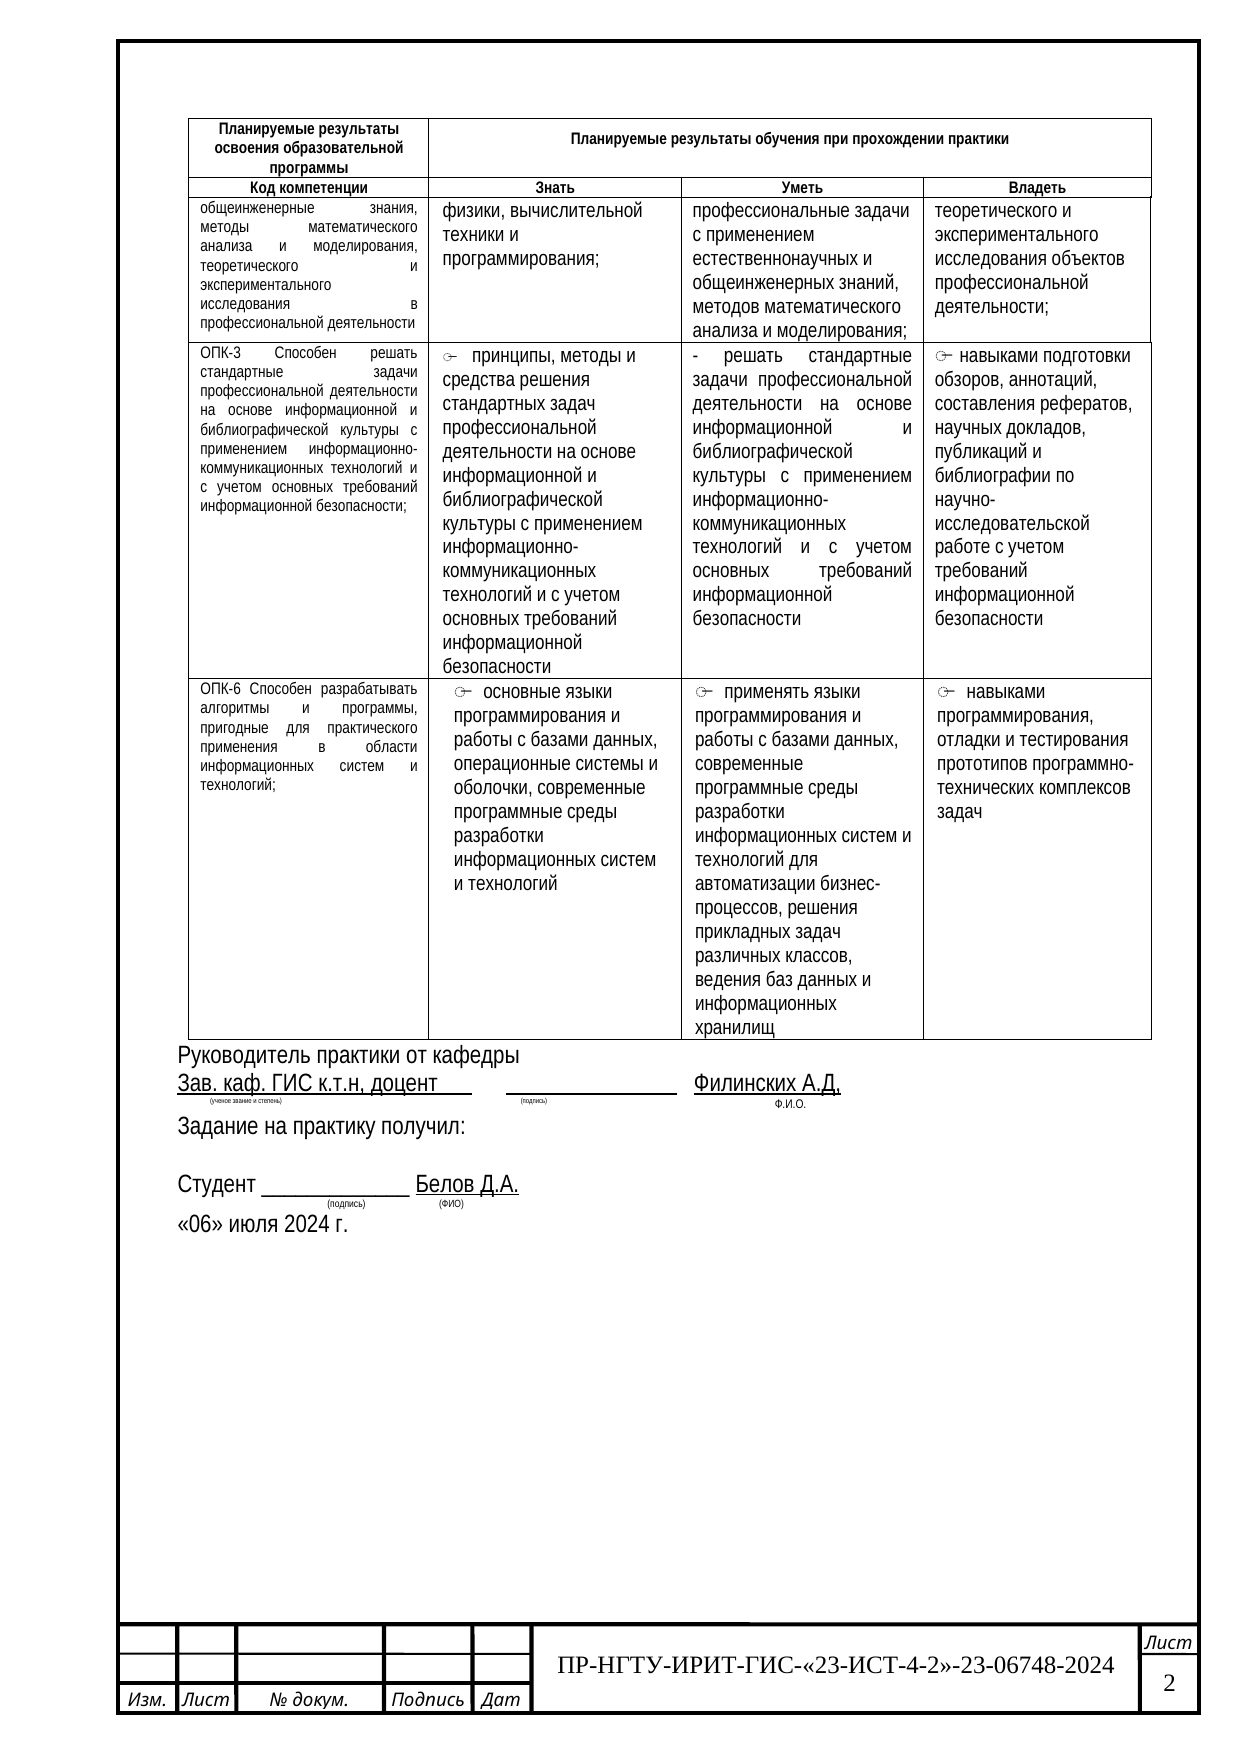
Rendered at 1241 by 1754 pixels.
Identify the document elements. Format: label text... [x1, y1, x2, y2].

table_header Планируемые результаты обучения при прохождении практики [429, 119, 1151, 177]
table_cell ОПК-6 Способен разрабатывать алгоритмы и программы, пригодные для практического применения в области информационных систем и технологий; [189, 679, 428, 1039]
table_cell ОПК-3 Способен решать стандартные задачи профессиональной деятельности на основе информационной и библиографической культуры с применением информационно-коммуникационных технологий и с учетом основных требований информационной безопасности; [189, 343, 428, 678]
table_cell Владеть [924, 178, 1151, 197]
table_cell Знать [429, 178, 681, 197]
table_cell Код компетенции [189, 178, 428, 197]
table_cell навыками подготовки обзоров, аннотаций, составления рефератов, научных докладов, публикаций и библиографии по научно-исследовательской работе с учетом требований информационной безопасности [924, 343, 1151, 678]
table_cell Уметь [682, 178, 923, 197]
text Руководитель практики от кафедры [177, 1040, 1152, 1068]
table_cell применять языки программирования и работы с базами данных, современные программные среды разработки информационных систем и технологий для автоматизации бизнес-процессов, решения прикладных задач различных классов, ведения баз данных и информационных хранилищ [682, 679, 923, 1039]
text Студент _____________ Белов Д.А. [177, 1169, 1152, 1197]
text «06» июля 2024 г. [177, 1209, 1152, 1238]
table_cell принципы, методы и средства решения стандартных задач профессиональной деятельности на основе информационной и библиографической культуры с применением информационно-коммуникационных технологий и с учетом основных требований информационной безопасности [429, 343, 681, 678]
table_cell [924, 198, 1150, 342]
table_cell [429, 679, 681, 1039]
text Задание на практику получил: [177, 1111, 1152, 1140]
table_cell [682, 198, 923, 342]
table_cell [429, 198, 681, 342]
table_header Планируемые результаты освоения образовательной программы [189, 119, 428, 177]
table_cell - решать стандартные задачи профессиональной деятельности на основе информационной и библиографической культуры с применением информационно-коммуникационных технологий и с учетом основных требований информационной безопасности [682, 343, 923, 678]
text (ученое звание и степень) (подпись) Ф.И.О. [177, 1097, 1152, 1111]
text Зав. каф. ГИС к.т.н, доцент Филинских А.Д, [177, 1068, 1152, 1097]
table_cell навыками программирования, отладки и тестирования прототипов программно-технических комплексов задач [924, 679, 1151, 1039]
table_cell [189, 198, 428, 342]
